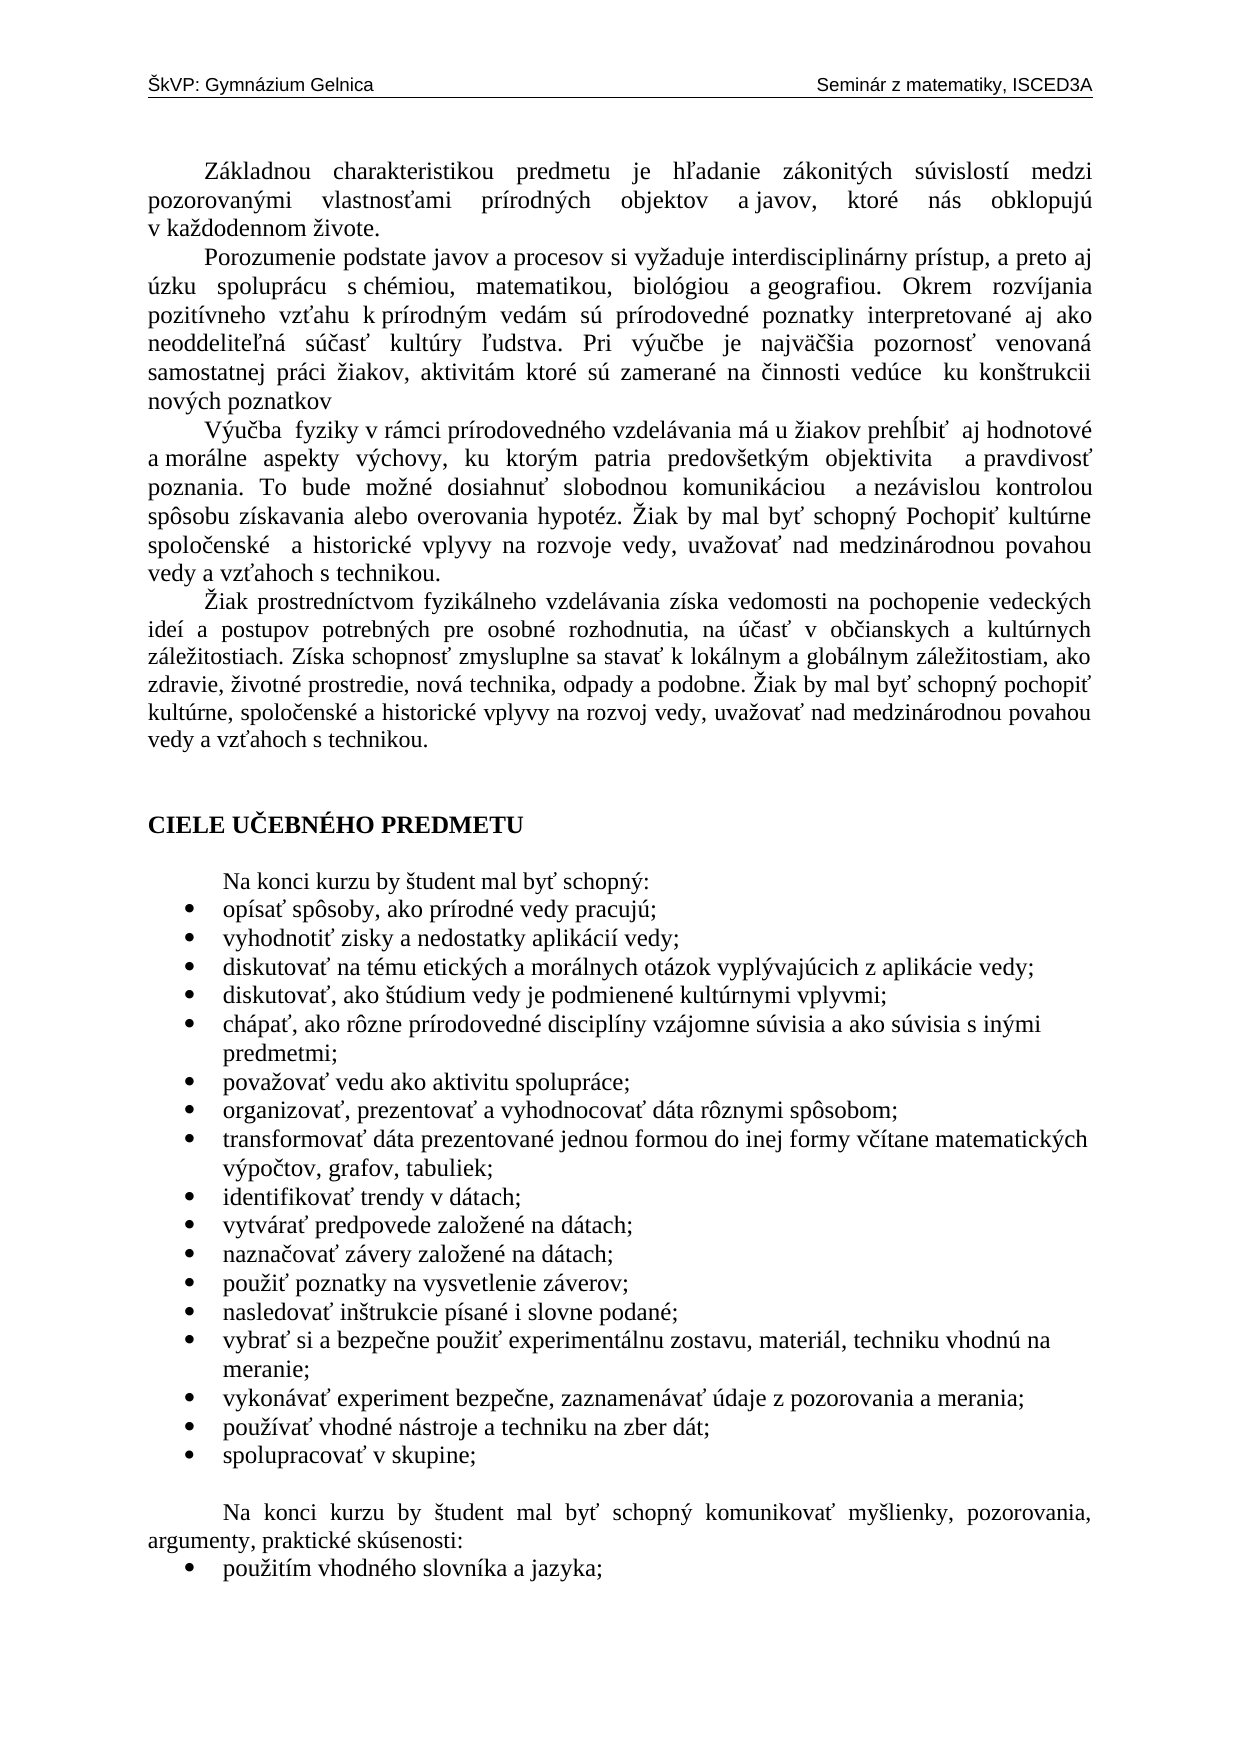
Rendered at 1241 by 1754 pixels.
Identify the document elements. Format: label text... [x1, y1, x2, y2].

list vyhodnotiť zisky a nedostatky aplikácií vedy; [185, 923, 1093, 952]
list naznačovať závery založené na dátach; [185, 1239, 1093, 1268]
list považovať vedu ako aktivitu spolupráce; [185, 1067, 1093, 1096]
list nasledovať inštrukcie písané i slovne podané; [185, 1297, 1093, 1326]
list použitím vhodného slovníka a jazyka; [185, 1553, 1093, 1582]
list transformovať dáta prezentované jednou formou do inej formy včítane matematických výpočtov, grafov, tabuliek; [185, 1124, 1093, 1182]
list diskutovať, ako štúdium vedy je podmienené kultúrnymi vplyvmi; [185, 981, 1093, 1009]
list vykonávať experiment bezpečne, zaznamenávať údaje z pozorovania a merania; [185, 1383, 1093, 1412]
text Základnou charakteristikou predmetu je hľadanie zákonitých súvislostí medzi pozorovanými vlastnosťami prírodných objektov a javov, ktoré nás obklopujú v každodennom živote. [148, 156, 1093, 242]
list používať vhodné nástroje a techniku na zber dát; [185, 1412, 1093, 1441]
list vybrať si a bezpečne použiť experimentálnu zostavu, materiál, techniku vhodnú na meranie; [185, 1326, 1093, 1383]
text CIELE UČEBNÉHO PREDMETU [148, 810, 1093, 839]
list diskutovať na tému etických a morálnych otázok vyplývajúcich z aplikácie vedy; [185, 952, 1093, 981]
text Porozumenie podstate javov a procesov si vyžaduje interdisciplinárny prístup, a preto aj úzku spoluprácu s chémiou, matematikou, biológiou a geografiou. Okrem rozvíjania pozitívneho vzťahu k prírodným vedám sú prírodovedné poznatky interpretované aj ako neoddeliteľná súčasť kultúry ľudstva. Pri výučbe je najväčšia pozornosť venovaná samostatnej práci žiakov, aktivitám ktoré sú zamerané na činnosti vedúce ku konštrukcii nových poznatkov [148, 242, 1093, 415]
list opísať spôsoby, ako prírodné vedy pracujú; [185, 894, 1093, 923]
text Na konci kurzu by študent mal byť schopný komunikovať myšlienky, pozorovania, argumenty, praktické skúsenosti: [148, 1498, 1093, 1553]
list spolupracovať v skupine; [185, 1441, 1093, 1469]
list použiť poznatky na vysvetlenie záverov; [185, 1268, 1093, 1297]
list identifikovať trendy v dátach; [185, 1182, 1093, 1211]
list organizovať, prezentovať a vyhodnocovať dáta rôznymi spôsobom; [185, 1096, 1093, 1124]
text Výučba fyziky v rámci prírodovedného vzdelávania má u žiakov prehĺbiť aj hodnotové a morálne aspekty výchovy, ku ktorým patria predovšetkým objektivita a pravdivosť poznania. To bude možné dosiahnuť slobodnou komunikáciou a nezávislou kontrolou spôsobu získavania alebo overovania hypotéz. Žiak by mal byť schopný Pochopiť kultúrne spoločenské a historické vplyvy na rozvoje vedy, uvažovať nad medzinárodnou povahou vedy a vzťahoch s technikou. [148, 415, 1093, 587]
text Na konci kurzu by študent mal byť schopný: [148, 867, 1093, 894]
text Žiak prostredníctvom fyzikálneho vzdelávania získa vedomosti na pochopenie vedeckých ideí a postupov potrebných pre osobné rozhodnutia, na účasť v občianskych a kultúrnych záležitostiach. Získa schopnosť zmysluplne sa stavať k lokálnym a globálnym záležitostiam, ako zdravie, životné prostredie, nová technika, odpady a podobne. Žiak by mal byť schopný pochopiť kultúrne, spoločenské a historické vplyvy na rozvoj vedy, uvažovať nad medzinárodnou povahou vedy a vzťahoch s technikou. [148, 587, 1093, 753]
list vytvárať predpovede založené na dátach; [185, 1211, 1093, 1239]
list chápať, ako rôzne prírodovedné disciplíny vzájomne súvisia a ako súvisia s inými predmetmi; [185, 1009, 1093, 1067]
